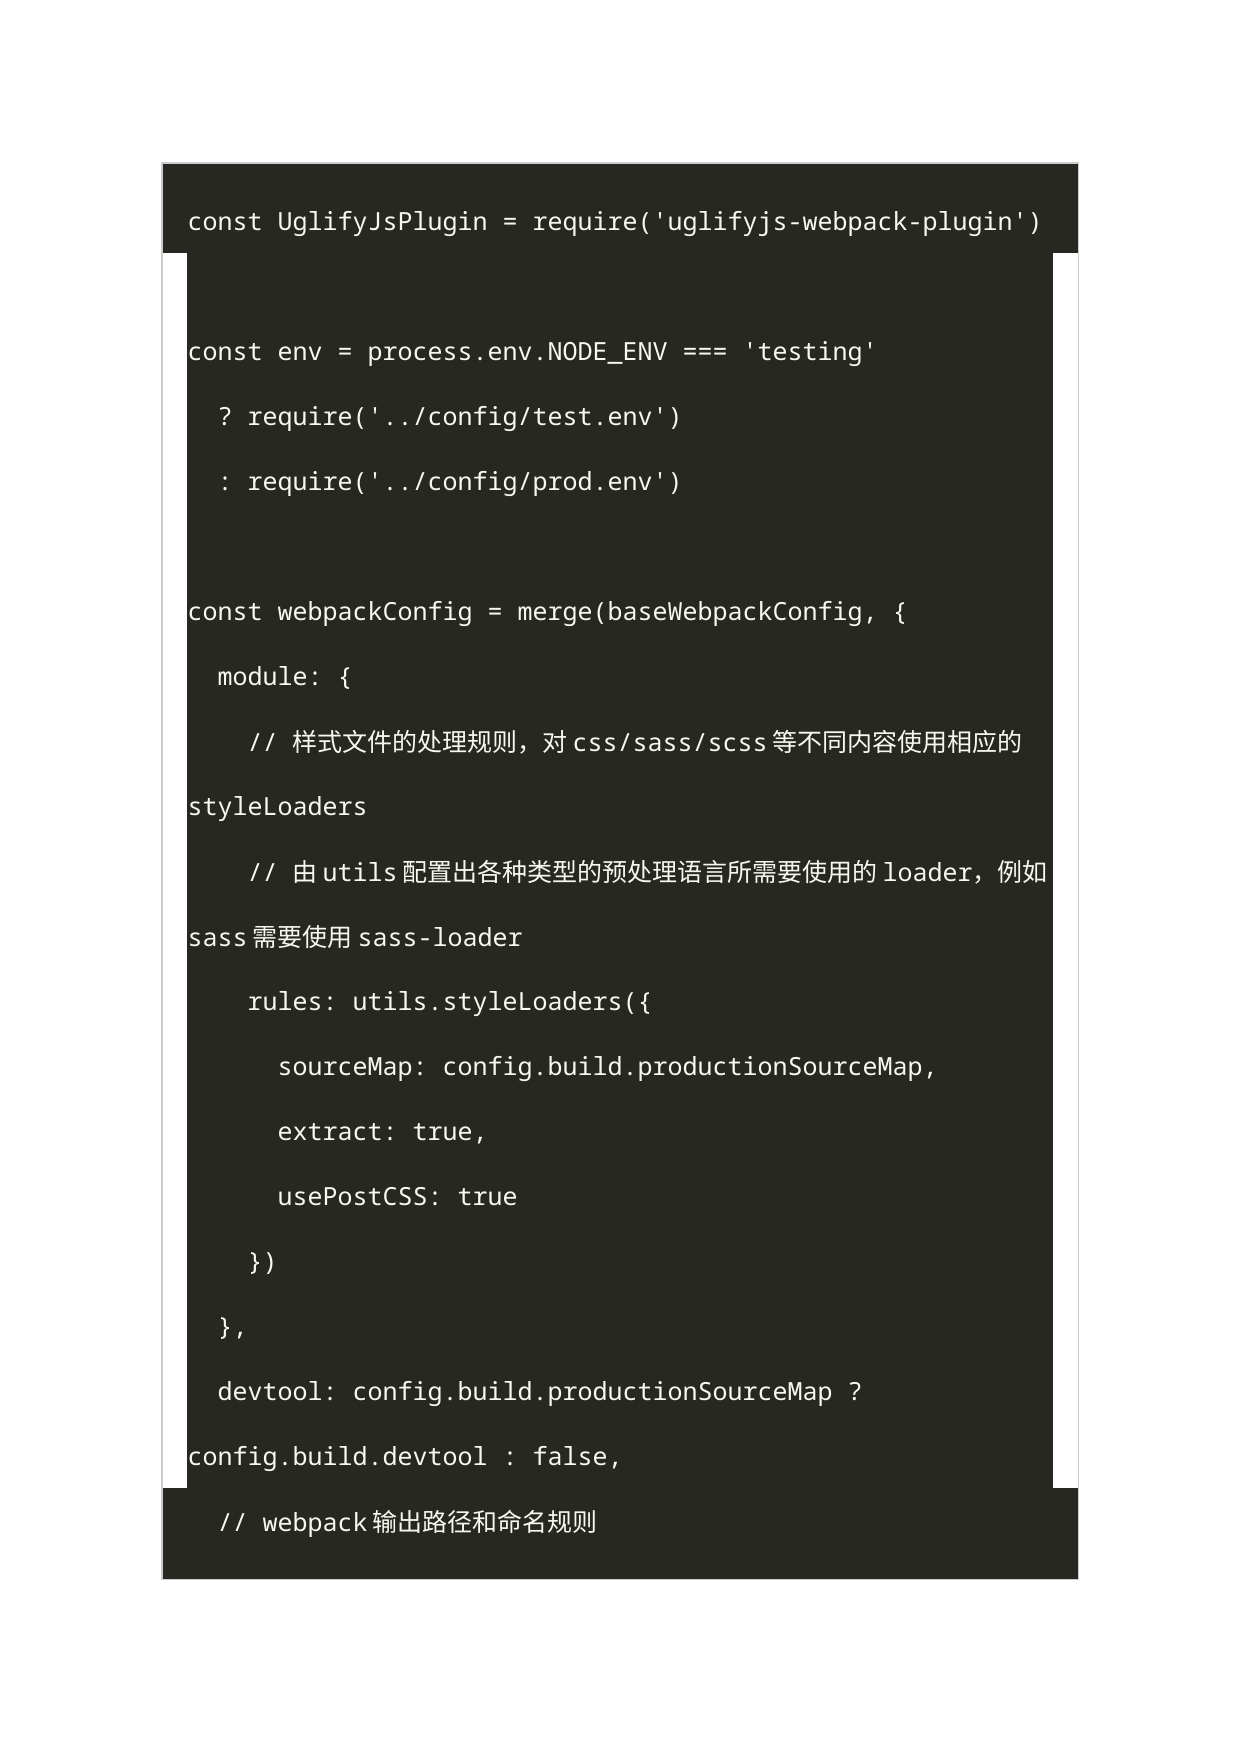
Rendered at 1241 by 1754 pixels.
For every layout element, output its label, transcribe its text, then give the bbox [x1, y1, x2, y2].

text }) [187, 1228, 1053, 1293]
text const env = process.env.NODE_ENV === 'testing' [187, 318, 1053, 383]
text extract: true, [187, 1098, 1053, 1163]
text sourceMap: config.build.productionSourceMap, [187, 1033, 1053, 1098]
text // 由utils配置出各种类型的预处理语言所需要使用的loader，例如sass需要使用sass-loader [187, 838, 1053, 968]
text ? require('../config/test.env') [187, 383, 1053, 448]
text // 样式文件的处理规则，对css/sass/scss等不同内容使用相应的styleLoaders [187, 708, 1053, 838]
text devtool: config.build.productionSourceMap ? config.build.devtool : false, [187, 1358, 1053, 1462]
text rules: utils.styleLoaders({ [187, 968, 1053, 1033]
text : require('../config/prod.env') [187, 448, 1053, 513]
text }, [187, 1293, 1053, 1358]
text usePostCSS: true [187, 1163, 1053, 1228]
text module: { [187, 643, 1053, 708]
text const webpackConfig = merge(baseWebpackConfig, { [187, 578, 1053, 643]
text // webpack输出路径和命名规则 [163, 1462, 1078, 1579]
text const UglifyJsPlugin = require('uglifyjs-webpack-plugin') [163, 164, 1078, 253]
